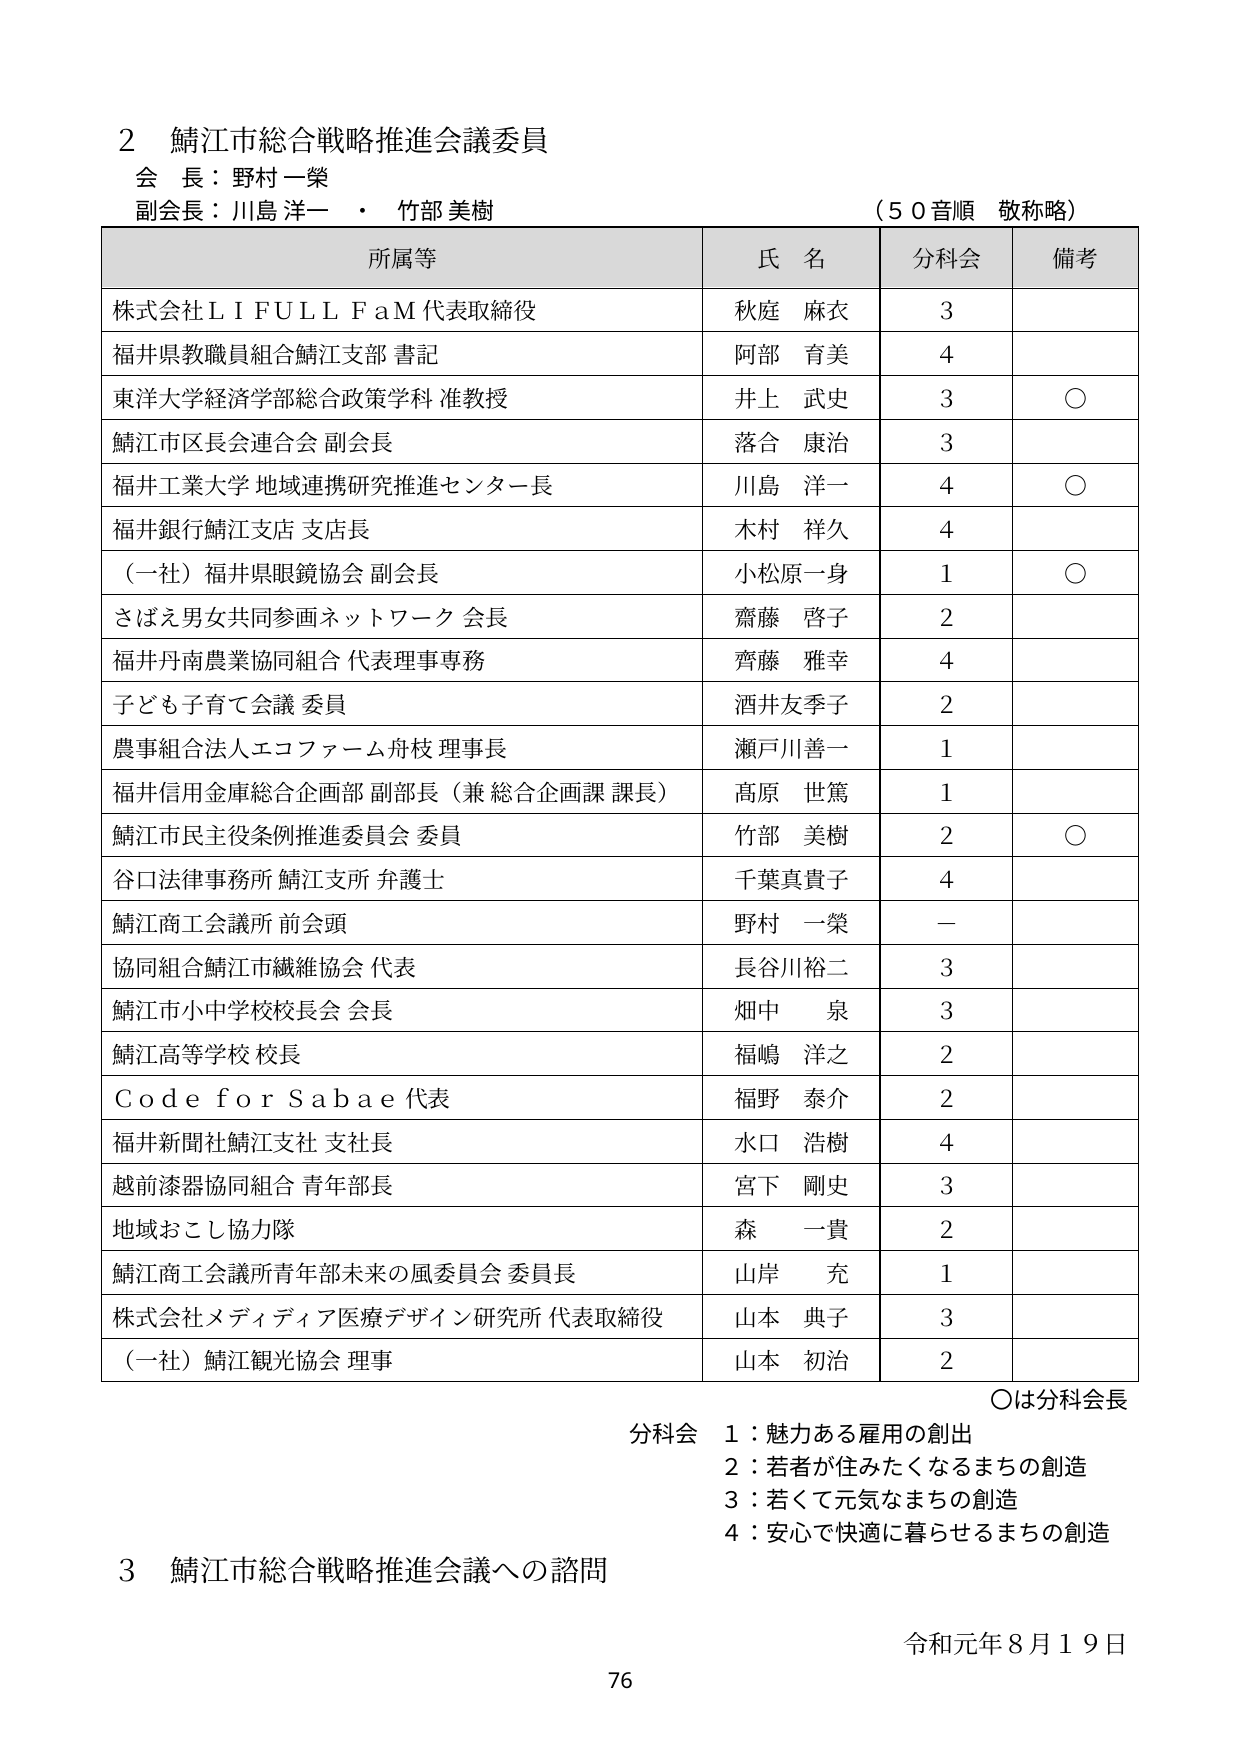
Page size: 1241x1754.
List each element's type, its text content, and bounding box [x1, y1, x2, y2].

table_cell 阿部 育美 [703, 332, 879, 375]
table_cell 〇 [1013, 551, 1138, 594]
table_cell ３ [881, 945, 1012, 987]
table_header 氏 名 [703, 228, 879, 287]
table_cell （一社）福井県眼鏡協会 副会長 [102, 551, 702, 594]
text ３ 鯖江市総合戦略推進会議への諮問 [112, 1548, 1128, 1590]
table_cell [1013, 1164, 1138, 1206]
table_cell ３ [881, 1295, 1012, 1337]
table_cell [1013, 595, 1138, 637]
table_cell 秋庭 麻衣 [703, 289, 879, 331]
table_cell 福井工業大学 地域連携研究推進センター長 [102, 464, 702, 506]
table_cell 井上 武史 [703, 376, 879, 419]
table_cell [1013, 857, 1138, 900]
table_cell 酒井友季子 [703, 682, 879, 725]
table_cell ２ [881, 595, 1012, 637]
table_cell [1013, 507, 1138, 550]
table_cell 農事組合法人エコファーム舟枝 理事長 [102, 726, 702, 769]
table_cell 地域おこし協力隊 [102, 1207, 702, 1250]
table_cell 千葉真貴子 [703, 857, 879, 900]
table_cell ２ [881, 682, 1012, 725]
table_header 所属等 [102, 228, 702, 287]
table_cell ４ [881, 639, 1012, 681]
table_cell １ [881, 770, 1012, 812]
table_cell １ [881, 726, 1012, 769]
table_cell 髙原 世篤 [703, 770, 879, 812]
table_cell ２ [881, 1207, 1012, 1250]
table_cell [1013, 1339, 1138, 1381]
table_cell 福井新聞社鯖江支社 支社長 [102, 1120, 702, 1162]
text 令和元年８月１９日 [112, 1624, 1128, 1660]
table_cell 水口 浩樹 [703, 1120, 879, 1162]
table_cell 福野 泰介 [703, 1076, 879, 1119]
table_cell 福井信用金庫総合企画部 副部長（兼 総合企画課 課長） [102, 770, 702, 812]
table_cell ４ [881, 1120, 1012, 1162]
table_cell [1013, 989, 1138, 1031]
table_cell 協同組合鯖江市繊維協会 代表 [102, 945, 702, 987]
table_cell 山本 初治 [703, 1339, 879, 1381]
text 〇は分科会長 [112, 1382, 1128, 1415]
table_cell 鯖江市民主役条例推進委員会 委員 [102, 814, 702, 856]
table_cell 〇 [1013, 464, 1138, 506]
table_cell 森 一貴 [703, 1207, 879, 1250]
table_cell さばえ男女共同参画ネットワーク 会長 [102, 595, 702, 637]
text 分科会 １：魅力ある雇用の創出 [112, 1415, 1128, 1449]
table_cell [1013, 332, 1138, 375]
table_cell 鯖江市小中学校校長会 会長 [102, 989, 702, 1031]
table_cell ４ [881, 464, 1012, 506]
table_cell [1013, 1032, 1138, 1075]
table_cell 長谷川裕二 [703, 945, 879, 987]
table_cell [1013, 1295, 1138, 1337]
table_cell 株式会社メディディア医療デザイン研究所 代表取締役 [102, 1295, 702, 1337]
table_cell 〇 [1013, 814, 1138, 856]
table_cell 落合 康治 [703, 420, 879, 462]
table_cell [1013, 945, 1138, 987]
table_cell 小松原一身 [703, 551, 879, 594]
table_cell ４ [881, 857, 1012, 900]
table_cell 山本 典子 [703, 1295, 879, 1337]
table_cell 鯖江市区長会連合会 副会長 [102, 420, 702, 462]
text 会 長： 野村 一榮 [112, 160, 1128, 193]
table_cell １ [881, 551, 1012, 594]
table_cell ３ [881, 289, 1012, 331]
table_cell 東洋大学経済学部総合政策学科 准教授 [102, 376, 702, 419]
table_cell [1013, 289, 1138, 331]
table_cell 瀬戸川善一 [703, 726, 879, 769]
table_cell 鯖江高等学校 校長 [102, 1032, 702, 1075]
table_cell ３ [881, 420, 1012, 462]
table_cell 野村 一榮 [703, 901, 879, 944]
text ２ 鯖江市総合戦略推進会議委員 [112, 118, 1128, 160]
table_cell 福井銀行鯖江支店 支店長 [102, 507, 702, 550]
table_cell 齊藤 雅幸 [703, 639, 879, 681]
table_cell ４ [881, 507, 1012, 550]
table_cell 齋藤 啓子 [703, 595, 879, 637]
table_cell 〇 [1013, 376, 1138, 419]
table_cell Ｃｏｄｅ ｆｏｒ Ｓａｂａｅ 代表 [102, 1076, 702, 1119]
table_cell ２ [881, 1339, 1012, 1381]
table_cell 福井丹南農業協同組合 代表理事専務 [102, 639, 702, 681]
table_header 備考 [1013, 228, 1138, 287]
text 副会長： 川島 洋一 ・ 竹部 美樹 （５０音順 敬称略） [112, 193, 1128, 226]
table_header 分科会 [881, 228, 1012, 287]
table_cell 子ども子育て会議 委員 [102, 682, 702, 725]
text ２：若者が住みたくなるまちの創造 [112, 1449, 1128, 1482]
table_cell [1013, 639, 1138, 681]
table_cell ２ [881, 814, 1012, 856]
table_cell 畑中 泉 [703, 989, 879, 1031]
table_cell 川島 洋一 [703, 464, 879, 506]
table_cell ２ [881, 1076, 1012, 1119]
text ３：若くて元気なまちの創造 [112, 1482, 1128, 1515]
table_cell 鯖江商工会議所 前会頭 [102, 901, 702, 944]
table_cell [1013, 1076, 1138, 1119]
table_cell ３ [881, 376, 1012, 419]
table_cell 株式会社ＬＩＦＵＬＬ ＦａＭ 代表取締役 [102, 289, 702, 331]
table_cell 木村 祥久 [703, 507, 879, 550]
table_cell [1013, 901, 1138, 944]
table_cell ４ [881, 332, 1012, 375]
table_cell 宮下 剛史 [703, 1164, 879, 1206]
table_cell 谷口法律事務所 鯖江支所 弁護士 [102, 857, 702, 900]
table_cell [1013, 420, 1138, 462]
table_cell （一社）鯖江観光協会 理事 [102, 1339, 702, 1381]
text ４：安心で快適に暮らせるまちの創造 [112, 1515, 1128, 1548]
table_cell 鯖江商工会議所青年部未来の風委員会 委員長 [102, 1251, 702, 1294]
table_cell 福嶋 洋之 [703, 1032, 879, 1075]
table_cell [1013, 682, 1138, 725]
table_cell ３ [881, 989, 1012, 1031]
table_cell ２ [881, 1032, 1012, 1075]
table_cell [1013, 770, 1138, 812]
table_cell 越前漆器協同組合 青年部長 [102, 1164, 702, 1206]
table_cell １ [881, 1251, 1012, 1294]
table_cell 山岸 充 [703, 1251, 879, 1294]
table_cell [1013, 1207, 1138, 1250]
table_cell 福井県教職員組合鯖江支部 書記 [102, 332, 702, 375]
table_cell 竹部 美樹 [703, 814, 879, 856]
table_cell － [881, 901, 1012, 944]
table_cell [1013, 726, 1138, 769]
table_cell ３ [881, 1164, 1012, 1206]
table_cell [1013, 1120, 1138, 1162]
table_cell [1013, 1251, 1138, 1294]
